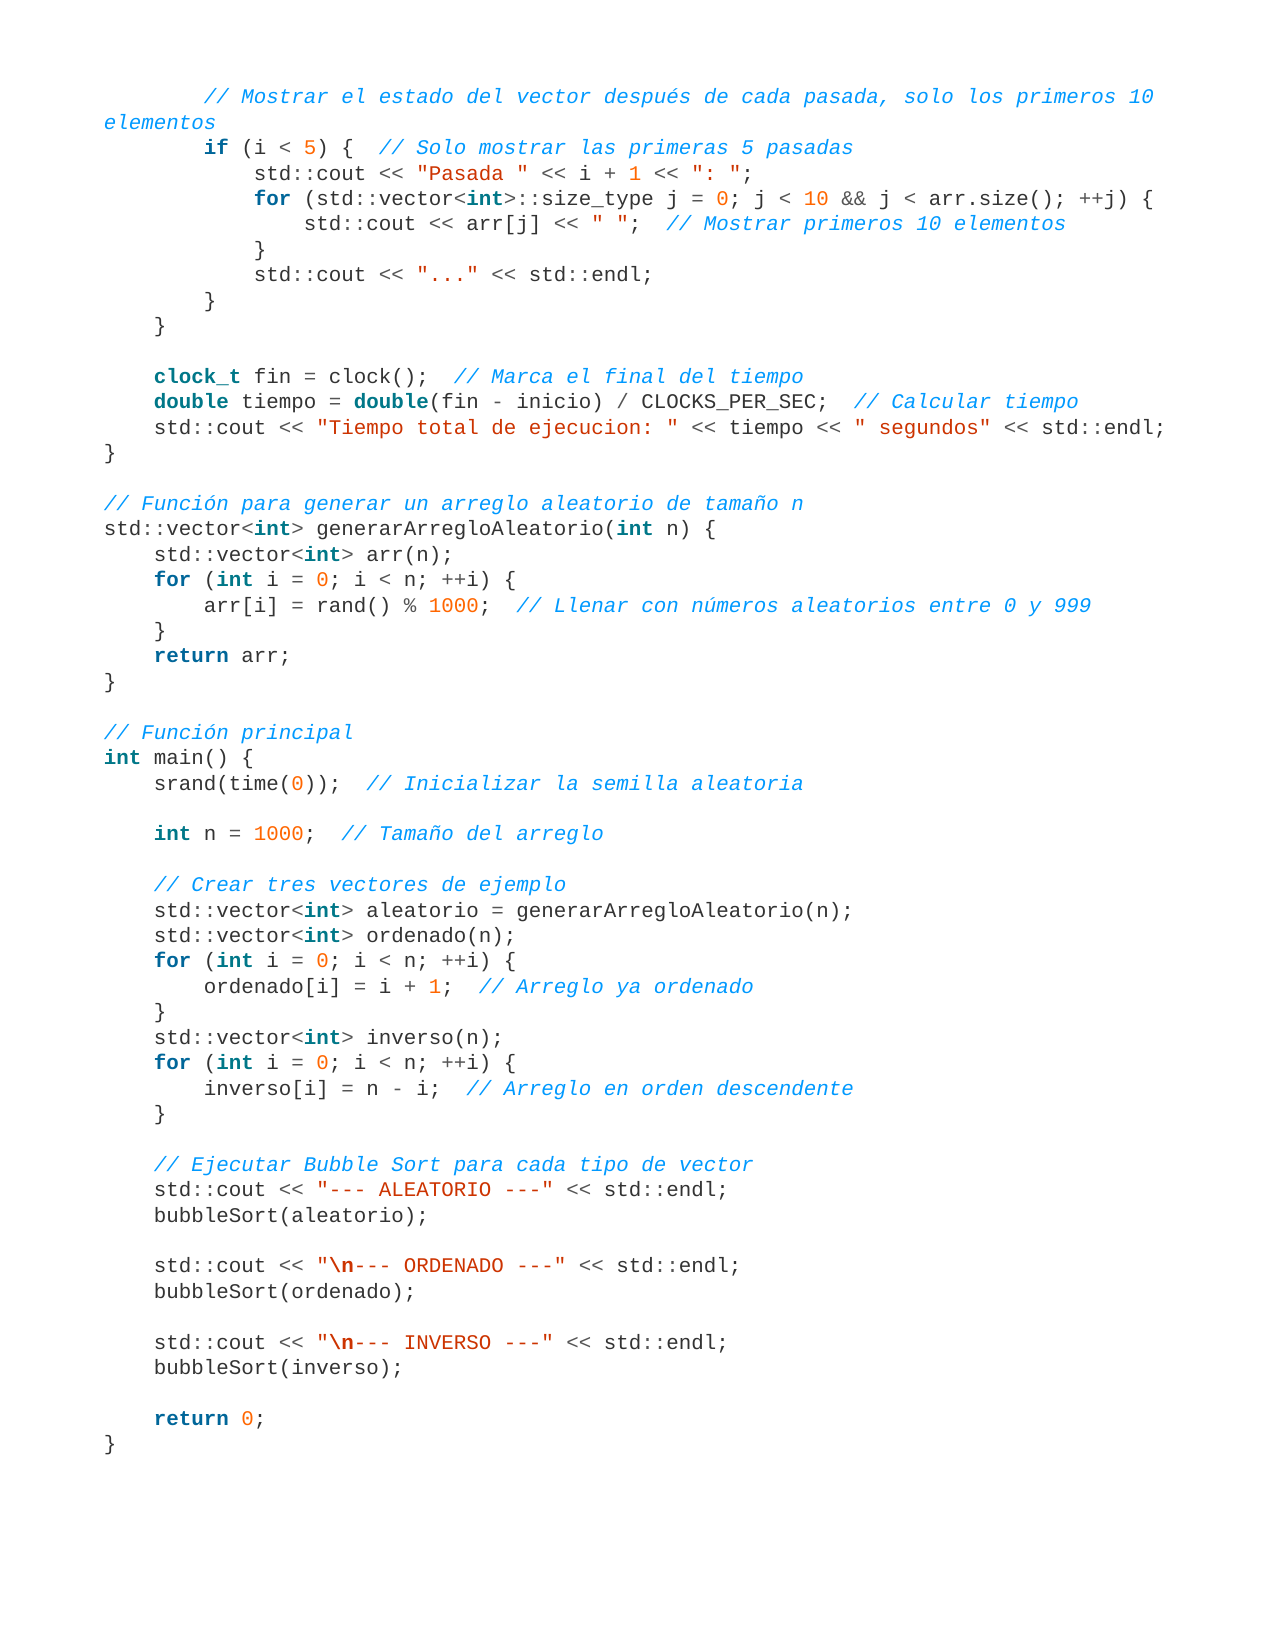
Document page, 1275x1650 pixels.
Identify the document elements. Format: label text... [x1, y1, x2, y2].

text for (int i = 0; i < n; ++i) { [103, 949, 1226, 974]
text inverso[i] = n - i; // Arreglo en orden descendente [103, 1076, 1226, 1101]
text std::cout << "Pasada " << i + 1 << ": "; [103, 161, 1226, 186]
text for (std::vector<int>::size_type j = 0; j < 10 && j < arr.size(); ++j) { [103, 186, 1226, 212]
text std::cout << "\n--- INVERSO ---" << std::endl; [103, 1330, 1226, 1355]
text std::cout << "Tiempo total de ejecucion: " << tiempo << " segundos" << std::endl; [103, 415, 1226, 440]
text srand(time(0)); // Inicializar la semilla aleatoria [103, 771, 1226, 796]
text std::cout << "\n--- ORDENADO ---" << std::endl; [103, 1254, 1226, 1279]
text for (int i = 0; i < n; ++i) { [103, 567, 1226, 593]
text ordenado[i] = i + 1; // Arreglo ya ordenado [103, 974, 1226, 999]
text // Función para generar un arreglo aleatorio de tamaño n [103, 491, 1226, 517]
text std::vector<int> inverso(n); [103, 1025, 1226, 1050]
text std::cout << arr[j] << " "; // Mostrar primeros 10 elementos [103, 212, 1226, 237]
text int n = 1000; // Tamaño del arreglo [103, 822, 1226, 847]
text } [103, 618, 1226, 644]
text // Función principal [103, 720, 1226, 745]
text bubbleSort(aleatorio); [103, 1203, 1226, 1228]
text double tiempo = double(fin - inicio) / CLOCKS_PER_SEC; // Calcular tiempo [103, 389, 1226, 415]
text int main() { [103, 745, 1226, 771]
text } [103, 288, 1226, 313]
text clock_t fin = clock(); // Marca el final del tiempo [103, 364, 1226, 389]
text std::cout << "--- ALEATORIO ---" << std::endl; [103, 1177, 1226, 1203]
text } [103, 1101, 1226, 1127]
text std::cout << "..." << std::endl; [103, 262, 1226, 288]
text bubbleSort(inverso); [103, 1355, 1226, 1381]
text if (i < 5) { // Solo mostrar las primeras 5 pasadas [103, 135, 1226, 161]
text return arr; [103, 644, 1226, 669]
text std::vector<int> generarArregloAleatorio(int n) { [103, 517, 1226, 542]
text // Ejecutar Bubble Sort para cada tipo de vector [103, 1152, 1226, 1177]
text std::vector<int> aleatorio = generarArregloAleatorio(n); [103, 898, 1226, 923]
text } [103, 999, 1226, 1025]
text } [103, 1432, 1226, 1457]
text } [103, 313, 1226, 339]
text std::vector<int> arr(n); [103, 542, 1226, 567]
text return 0; [103, 1406, 1226, 1432]
text } [103, 440, 1226, 466]
text // Mostrar el estado del vector después de cada pasada, solo los primeros 10 elementos [103, 84, 1226, 135]
text for (int i = 0; i < n; ++i) { [103, 1050, 1226, 1076]
text } [103, 669, 1226, 694]
text arr[i] = rand() % 1000; // Llenar con números aleatorios entre 0 y 999 [103, 593, 1226, 618]
text // Crear tres vectores de ejemplo [103, 872, 1226, 898]
text std::vector<int> ordenado(n); [103, 923, 1226, 949]
text } [103, 237, 1226, 262]
text bubbleSort(ordenado); [103, 1279, 1226, 1304]
